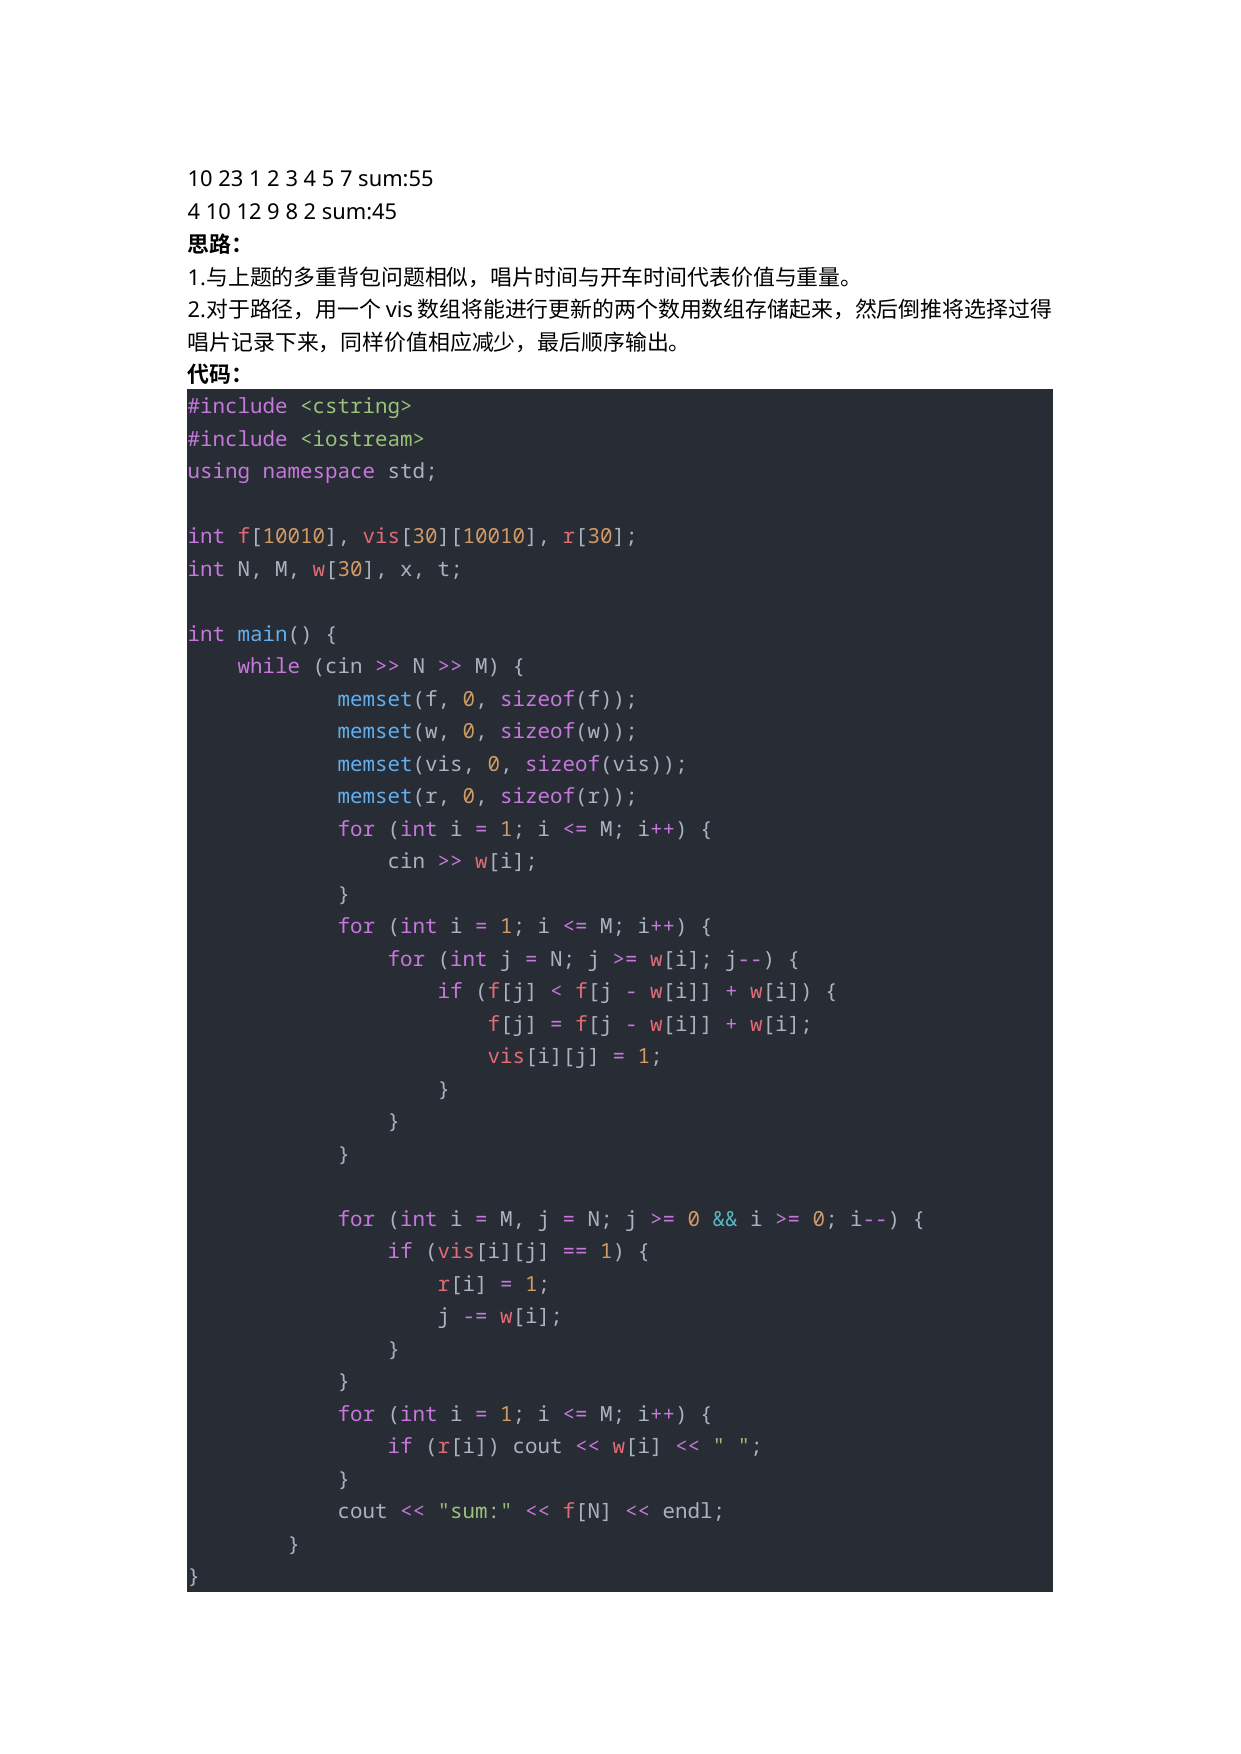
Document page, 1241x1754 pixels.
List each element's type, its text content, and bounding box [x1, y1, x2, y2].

text int f[10010], vis[30][10010], r[30]; [187, 519, 1053, 552]
text } [187, 1332, 1053, 1364]
text int main() { [187, 617, 1053, 649]
text for (int i = 1; i <= M; i++) { [187, 909, 1053, 942]
text r[i] = 1; [187, 1267, 1053, 1299]
text 代码： [187, 357, 1053, 389]
text 10 23 1 2 3 4 5 7 sum:55 [187, 162, 1053, 194]
text cin >> w[i]; [187, 844, 1053, 877]
text using namespace std; [187, 454, 1053, 487]
text } [187, 877, 1053, 909]
text memset(w, 0, sizeof(w)); [187, 714, 1053, 747]
text j -= w[i]; [187, 1299, 1053, 1332]
text 4 10 12 9 8 2 sum:45 [187, 194, 1053, 227]
text 2.对于路径，用一个vis数组将能进行更新的两个数用数组存储起来，然后倒推将选择过得唱片记录下来，同样价值相应减少，最后顺序输出。 [187, 292, 1053, 357]
text #include <cstring> [187, 389, 1053, 422]
text vis[i][j] = 1; [187, 1039, 1053, 1072]
text int N, M, w[30], x, t; [187, 552, 1053, 584]
text for (int i = 1; i <= M; i++) { [187, 1397, 1053, 1429]
text } [187, 1104, 1053, 1137]
text if (f[j] < f[j - w[i]] + w[i]) { [187, 974, 1053, 1007]
text memset(f, 0, sizeof(f)); [187, 682, 1053, 714]
text } [187, 1137, 1053, 1169]
text if (r[i]) cout << w[i] << " "; [187, 1429, 1053, 1462]
text for (int j = N; j >= w[i]; j--) { [187, 942, 1053, 974]
text cout << "sum:" << f[N] << endl; [187, 1494, 1053, 1527]
text 1.与上题的多重背包问题相似，唱片时间与开车时间代表价值与重量。 [187, 259, 1053, 292]
text #include <iostream> [187, 422, 1053, 454]
text memset(r, 0, sizeof(r)); [187, 779, 1053, 812]
text } [187, 1462, 1053, 1494]
text for (int i = M, j = N; j >= 0 && i >= 0; i--) { [187, 1202, 1053, 1234]
text memset(vis, 0, sizeof(vis)); [187, 747, 1053, 779]
text } [187, 1072, 1053, 1104]
text } [187, 1364, 1053, 1397]
text 思路： [187, 227, 1053, 259]
text for (int i = 1; i <= M; i++) { [187, 812, 1053, 844]
text while (cin >> N >> M) { [187, 649, 1053, 682]
text } [187, 1527, 1053, 1559]
text } [187, 1559, 1053, 1592]
text if (vis[i][j] == 1) { [187, 1234, 1053, 1267]
text f[j] = f[j - w[i]] + w[i]; [187, 1007, 1053, 1039]
